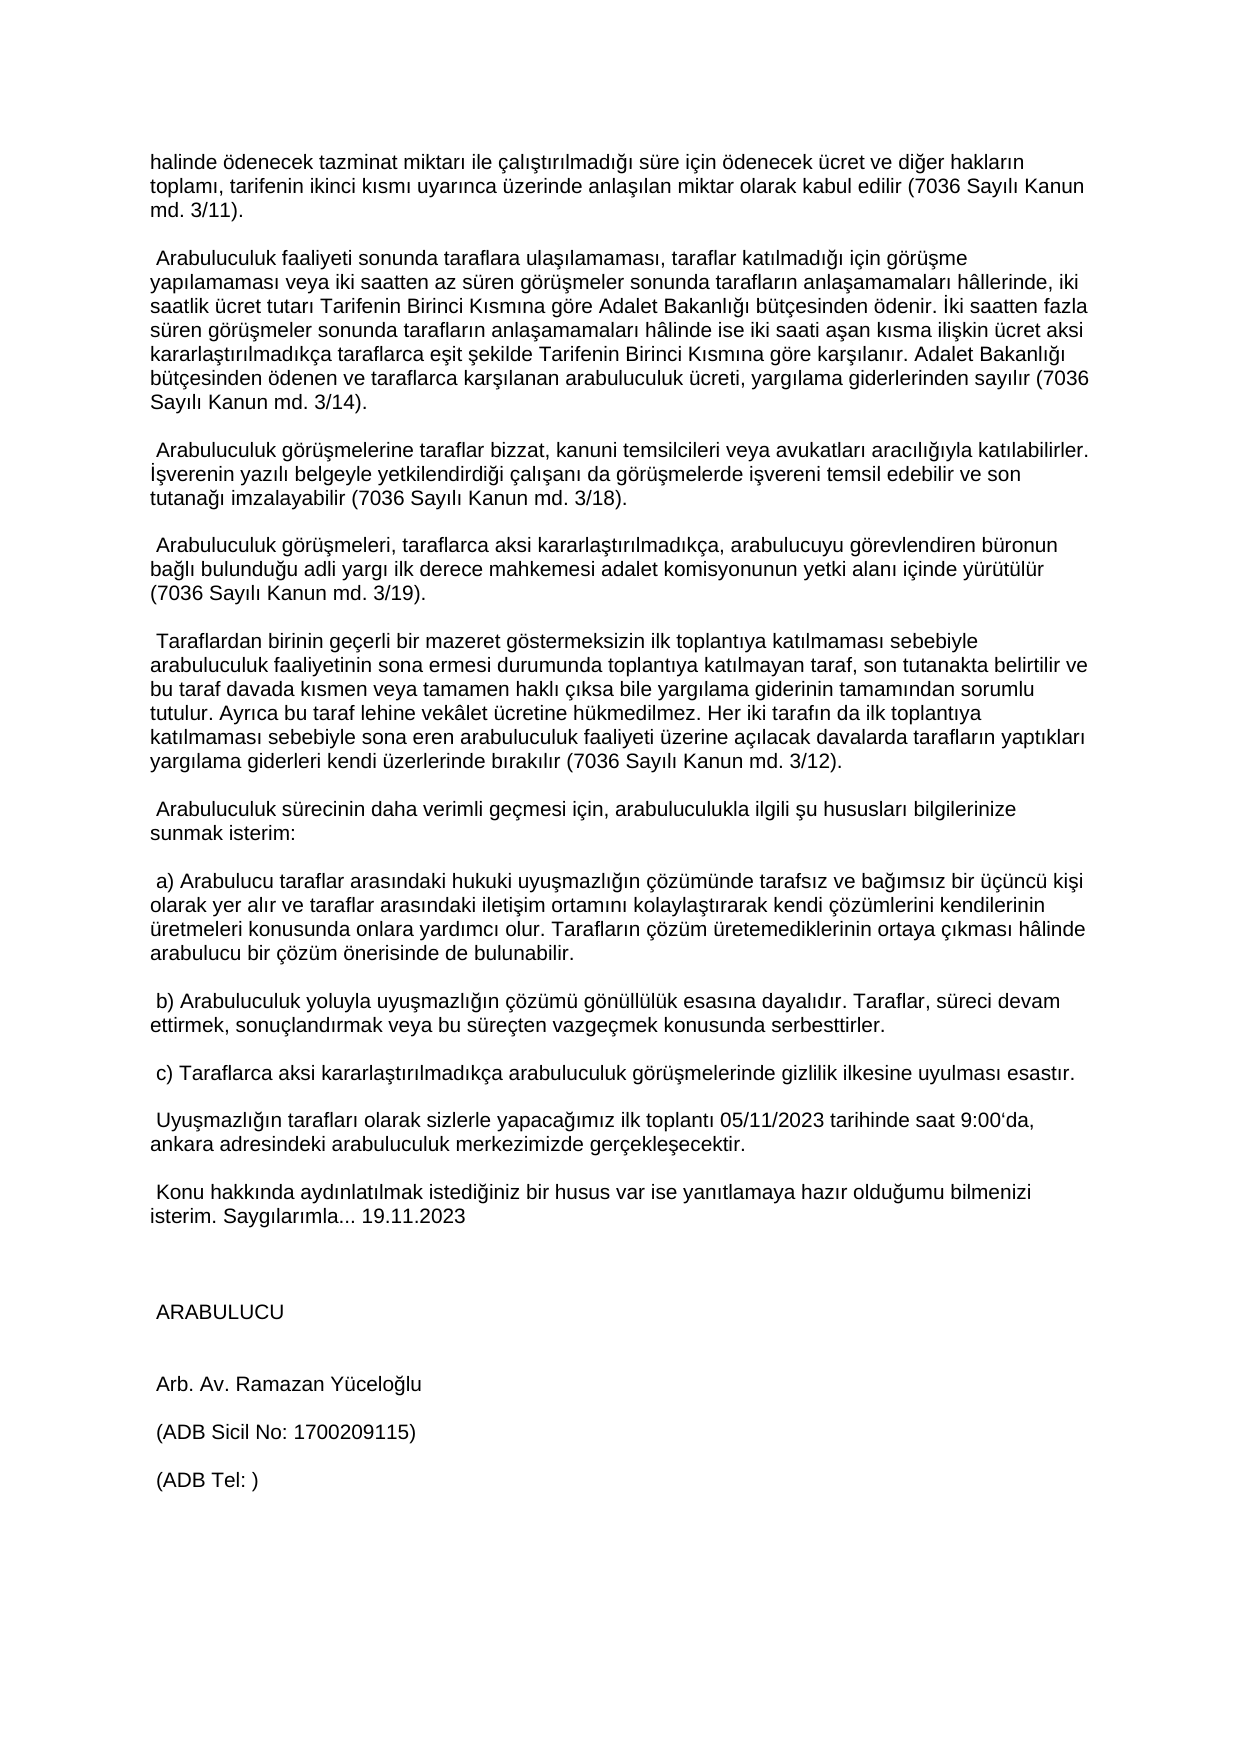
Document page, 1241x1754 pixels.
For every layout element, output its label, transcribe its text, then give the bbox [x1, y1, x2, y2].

text Uyuşmazlığın tarafları olarak sizlerle yapacağımız ilk toplantı 05/11/2023 tarihinde saat 9:00‘da, ankara adresindeki arabuluculuk merkezimizde gerçekleşecektir. [150, 1108, 1090, 1156]
text Arabuluculuk faaliyeti sonunda taraflara ulaşılamaması, taraflar katılmadığı için görüşme yapılamaması veya iki saatten az süren görüşmeler sonunda tarafların anlaşamamaları hâllerinde, iki saatlik ücret tutarı Tarifenin Birinci Kısmına göre Adalet Bakanlığı bütçesinden ödenir. İki saatten fazla süren görüşmeler sonunda tarafların anlaşamamaları hâlinde ise iki saati aşan kısma ilişkin ücret aksi kararlaştırılmadıkça taraflarca eşit şekilde Tarifenin Birinci Kısmına göre karşılanır. Adalet Bakanlığı bütçesinden ödenen ve taraflarca karşılanan arabuluculuk ücreti, yargılama giderlerinden sayılır (7036 Sayılı Kanun md. 3/14). [150, 246, 1090, 413]
text a) Arabulucu taraflar arasındaki hukuki uyuşmazlığın çözümünde tarafsız ve bağımsız bir üçüncü kişi olarak yer alır ve taraflar arasındaki iletişim ortamını kolaylaştırarak kendi çözümlerini kendilerinin üretmeleri konusunda onlara yardımcı olur. Tarafların çözüm üretemediklerinin ortaya çıkması hâlinde arabulucu bir çözüm önerisinde de bulunabilir. [150, 869, 1090, 964]
text ARABULUCU [150, 1300, 1090, 1324]
text (ADB Sicil No: 1700209115) [150, 1420, 1090, 1444]
text Arabuluculuk görüşmelerine taraflar bizzat, kanuni temsilcileri veya avukatları aracılığıyla katılabilirler. İşverenin yazılı belgeyle yetkilendirdiği çalışanı da görüşmelerde işvereni temsil edebilir ve son tutanağı imzalayabilir (7036 Sayılı Kanun md. 3/18). [150, 437, 1090, 509]
text Arabuluculuk görüşmeleri, taraflarca aksi kararlaştırılmadıkça, arabulucuyu görevlendiren büronun bağlı bulunduğu adli yargı ilk derece mahkemesi adalet komisyonunun yetki alanı içinde yürütülür (7036 Sayılı Kanun md. 3/19). [150, 533, 1090, 605]
text b) Arabuluculuk yoluyla uyuşmazlığın çözümü gönüllülük esasına dayalıdır. Taraflar, süreci devam ettirmek, sonuçlandırmak veya bu süreçten vazgeçmek konusunda serbesttirler. [150, 988, 1090, 1036]
text Arb. Av. Ramazan Yüceloğlu [150, 1372, 1090, 1396]
text Taraflardan birinin geçerli bir mazeret göstermeksizin ilk toplantıya katılmaması sebebiyle arabuluculuk faaliyetinin sona ermesi durumunda toplantıya katılmayan taraf, son tutanakta belirtilir ve bu taraf davada kısmen veya tamamen haklı çıksa bile yargılama giderinin tamamından sorumlu tutulur. Ayrıca bu taraf lehine vekâlet ücretine hükmedilmez. Her iki tarafın da ilk toplantıya katılmaması sebebiyle sona eren arabuluculuk faaliyeti üzerine açılacak davalarda tarafların yaptıkları yargılama giderleri kendi üzerlerinde bırakılır (7036 Sayılı Kanun md. 3/12). [150, 629, 1090, 773]
text (ADB Tel: ) [150, 1468, 1090, 1492]
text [150, 150, 1090, 222]
text Konu hakkında aydınlatılmak istediğiniz bir husus var ise yanıtlamaya hazır olduğumu bilmenizi isterim. Saygılarımla... 19.11.2023 [150, 1180, 1090, 1228]
text c) Taraflarca aksi kararlaştırılmadıkça arabuluculuk görüşmelerinde gizlilik ilkesine uyulması esastır. [150, 1060, 1090, 1084]
text Arabuluculuk sürecinin daha verimli geçmesi için, arabuluculukla ilgili şu hususları bilgilerinize sunmak isterim: [150, 797, 1090, 845]
